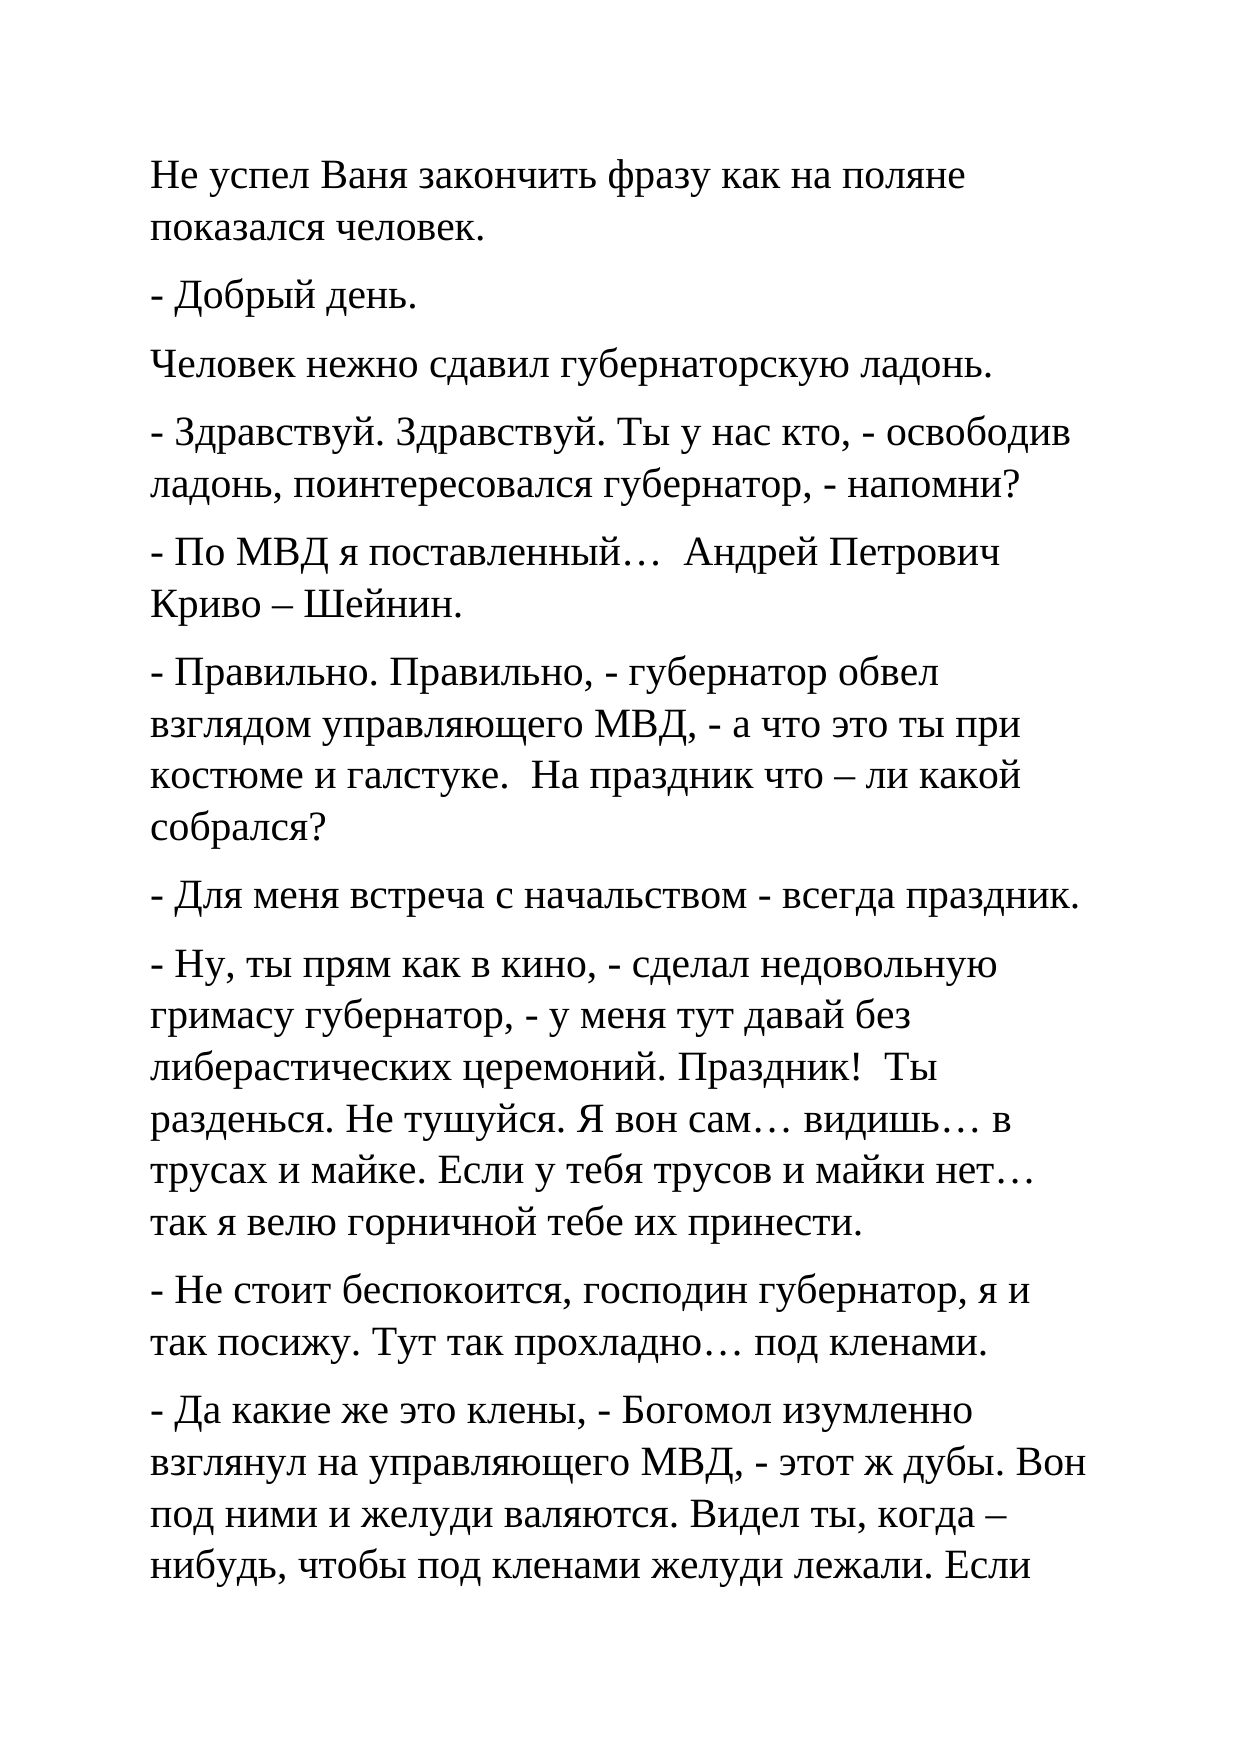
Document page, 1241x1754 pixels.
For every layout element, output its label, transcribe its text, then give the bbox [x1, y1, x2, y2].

text Человек нежно сдавил губернаторскую ладонь. [150, 338, 1090, 386]
text - Не стоит беспокоится, господин губернатор, я и так посижу. Тут так прохладно… под кленами. [150, 1265, 1090, 1364]
text - Ну, ты прям как в кино, - сделал недовольную гримасу губернатор, - у меня тут давай без либерастических церемоний. Праздник! Ты разденься. Не тушуйся. Я вон сам… видишь… в трусах и майке. Если у тебя трусов и майки нет… так я велю горничной тебе их принести. [150, 938, 1090, 1244]
text - По МВД я поставленный… Андрей Петрович Криво – Шейнин. [150, 527, 1090, 626]
text - Здравствуй. Здравствуй. Ты у нас кто, - освободив ладонь, поинтересовался губернатор, - напомни? [150, 407, 1090, 506]
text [150, 1385, 1090, 1588]
text - Для меня встреча с начальством - всегда праздник. [150, 870, 1090, 918]
text - Добрый день. [150, 270, 1090, 318]
text - Правильно. Правильно, - губернатор обвел взглядом управляющего МВД, - а что это ты при костюме и галстуке. На праздник что – ли какой собрался? [150, 647, 1090, 849]
text Не успел Ваня закончить фразу как на поляне показался человек. [150, 150, 1090, 249]
